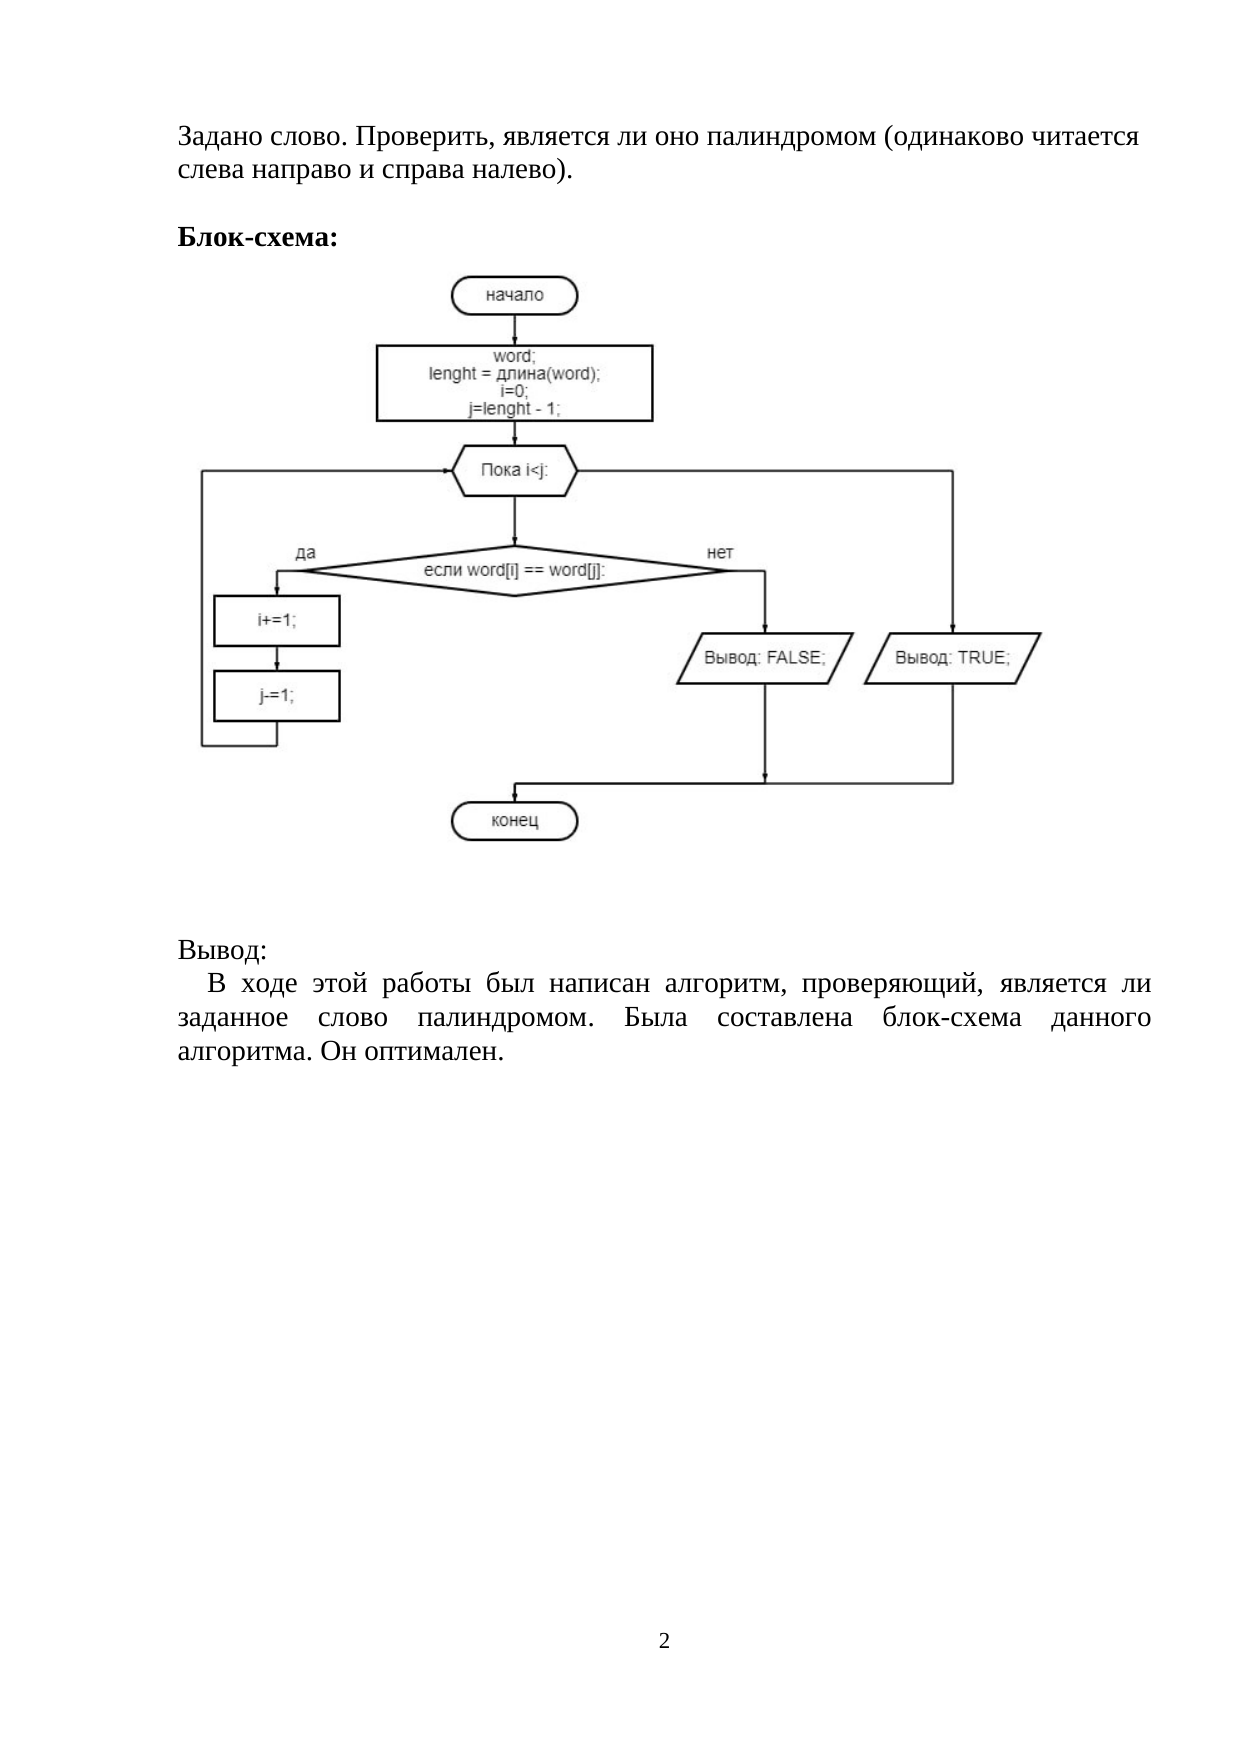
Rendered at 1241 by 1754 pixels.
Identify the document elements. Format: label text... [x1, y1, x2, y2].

text В ходе этой работы был написан алгоритм, проверяющий, является ли заданное слово палиндромом. Была составлена блок-схема данного алгоритма. Он оптимален. [177, 966, 1152, 1066]
text Вывод: [177, 932, 1152, 966]
picture [177, 252, 1053, 865]
text Блок-схема: [177, 219, 1152, 252]
text Задано слово. Проверить, является ли оно палиндромом (одинаково читается слева направо и справа налево). [177, 118, 1152, 185]
